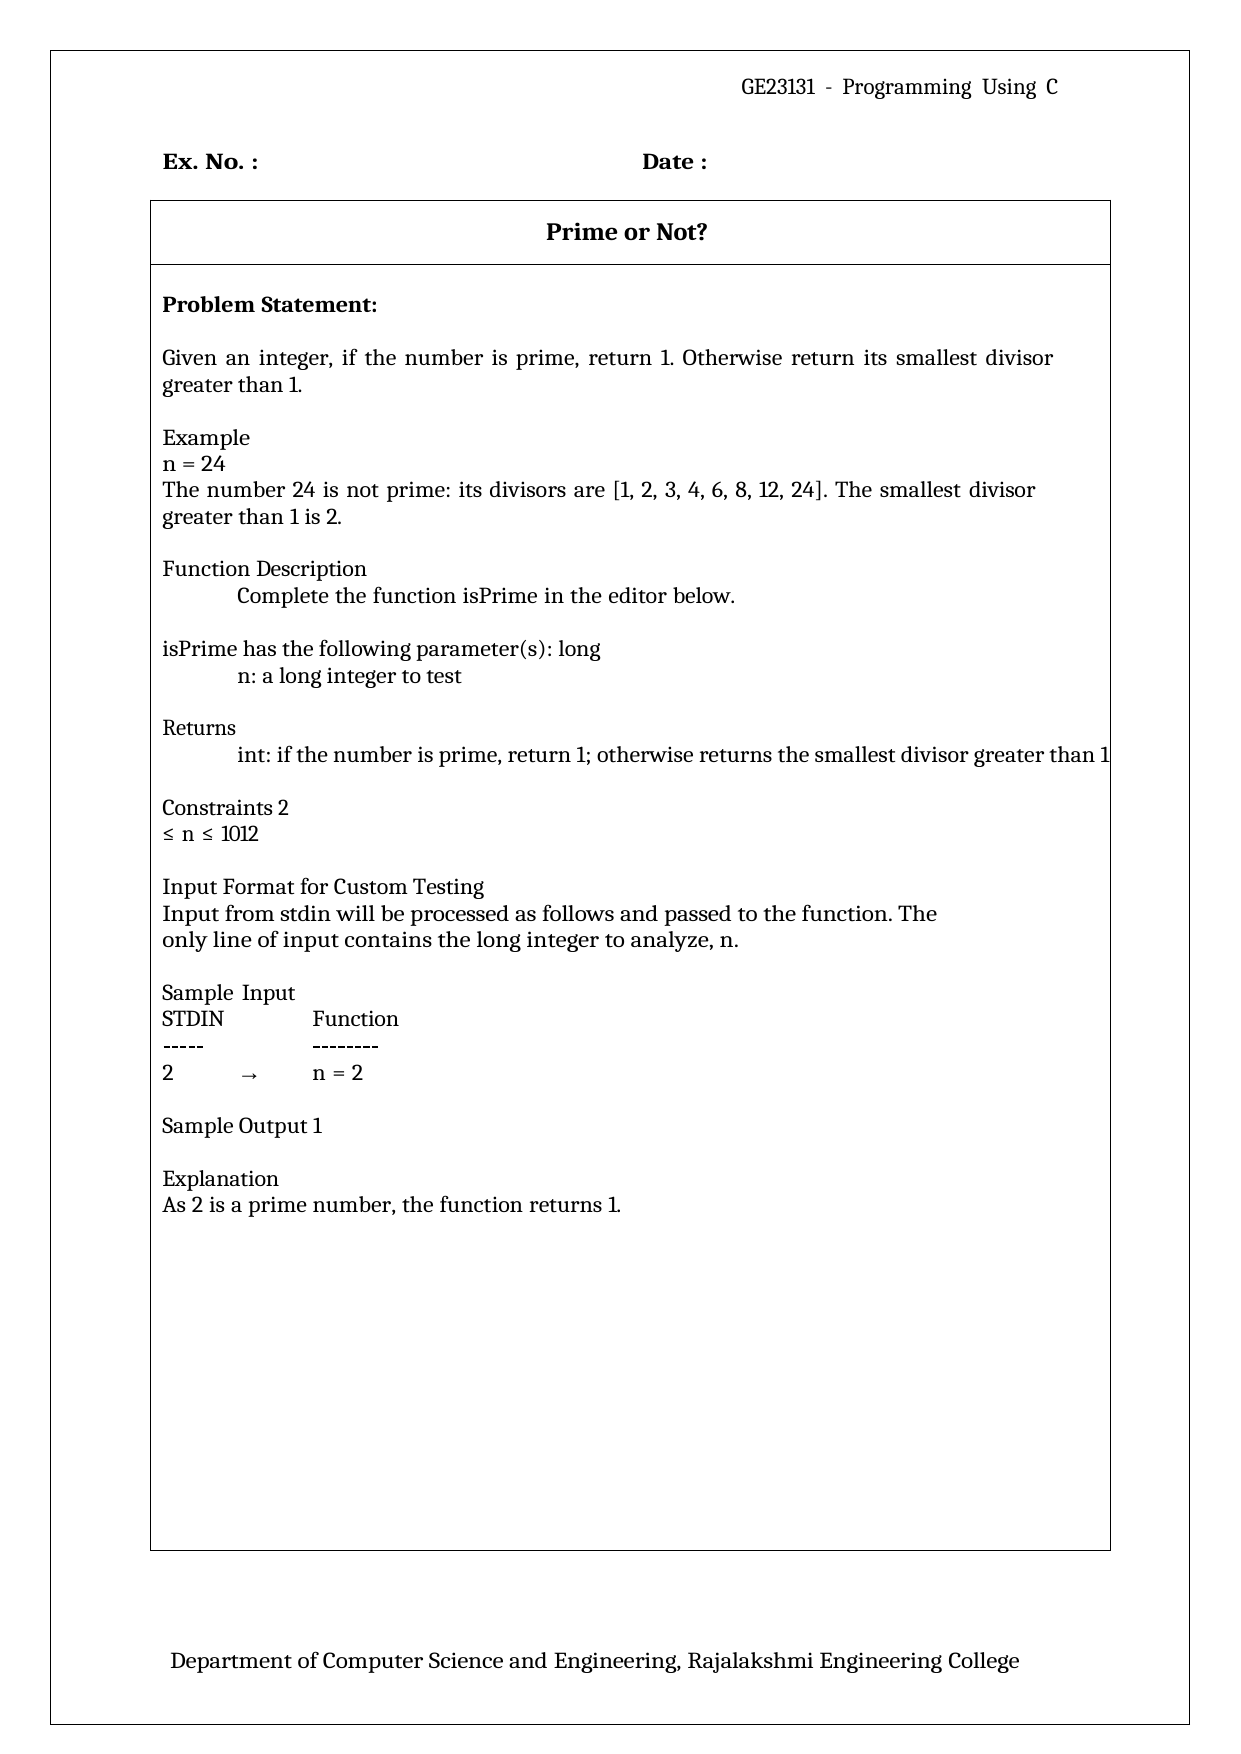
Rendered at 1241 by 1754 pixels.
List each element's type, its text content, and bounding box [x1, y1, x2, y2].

table_header Ex. No. : [151, 148, 449, 199]
table_cell Prime or Not? [450, 201, 1110, 264]
table_header Date : [450, 148, 1111, 199]
table_cell Problem Statement: Given an integer, if the number is prime, return 1. Otherwise return its smallest divisor greater than 1. Example n = 24 The number 24 is not prime: its divisors are [1, 2, 3, 4, 6, 8, 12, 24]. The smallest divisor greater than 1 is 2. Function Description Complete the function isPrime in the editor below. isPrime has the following parameter(s): long n: a long integer to test Returns int: if the number is prime, return 1; otherwise returns the smallest divisor greater than 1 Constraints 2 ≤ n ≤ 1012 Input Format for Custom Testing Input from stdin will be processed as follows and passed to the function. The only line of input contains the long integer to analyze, n. Sample Input STDIN Function 2 → n = 2 Sample Output 1 Explanation As 2 is a prime number, the function returns 1. [151, 265, 1110, 1550]
text Department of Computer Science and Engineering, Rajalakshmi Engineering College [170, 1648, 1137, 1674]
table_cell [151, 201, 449, 264]
